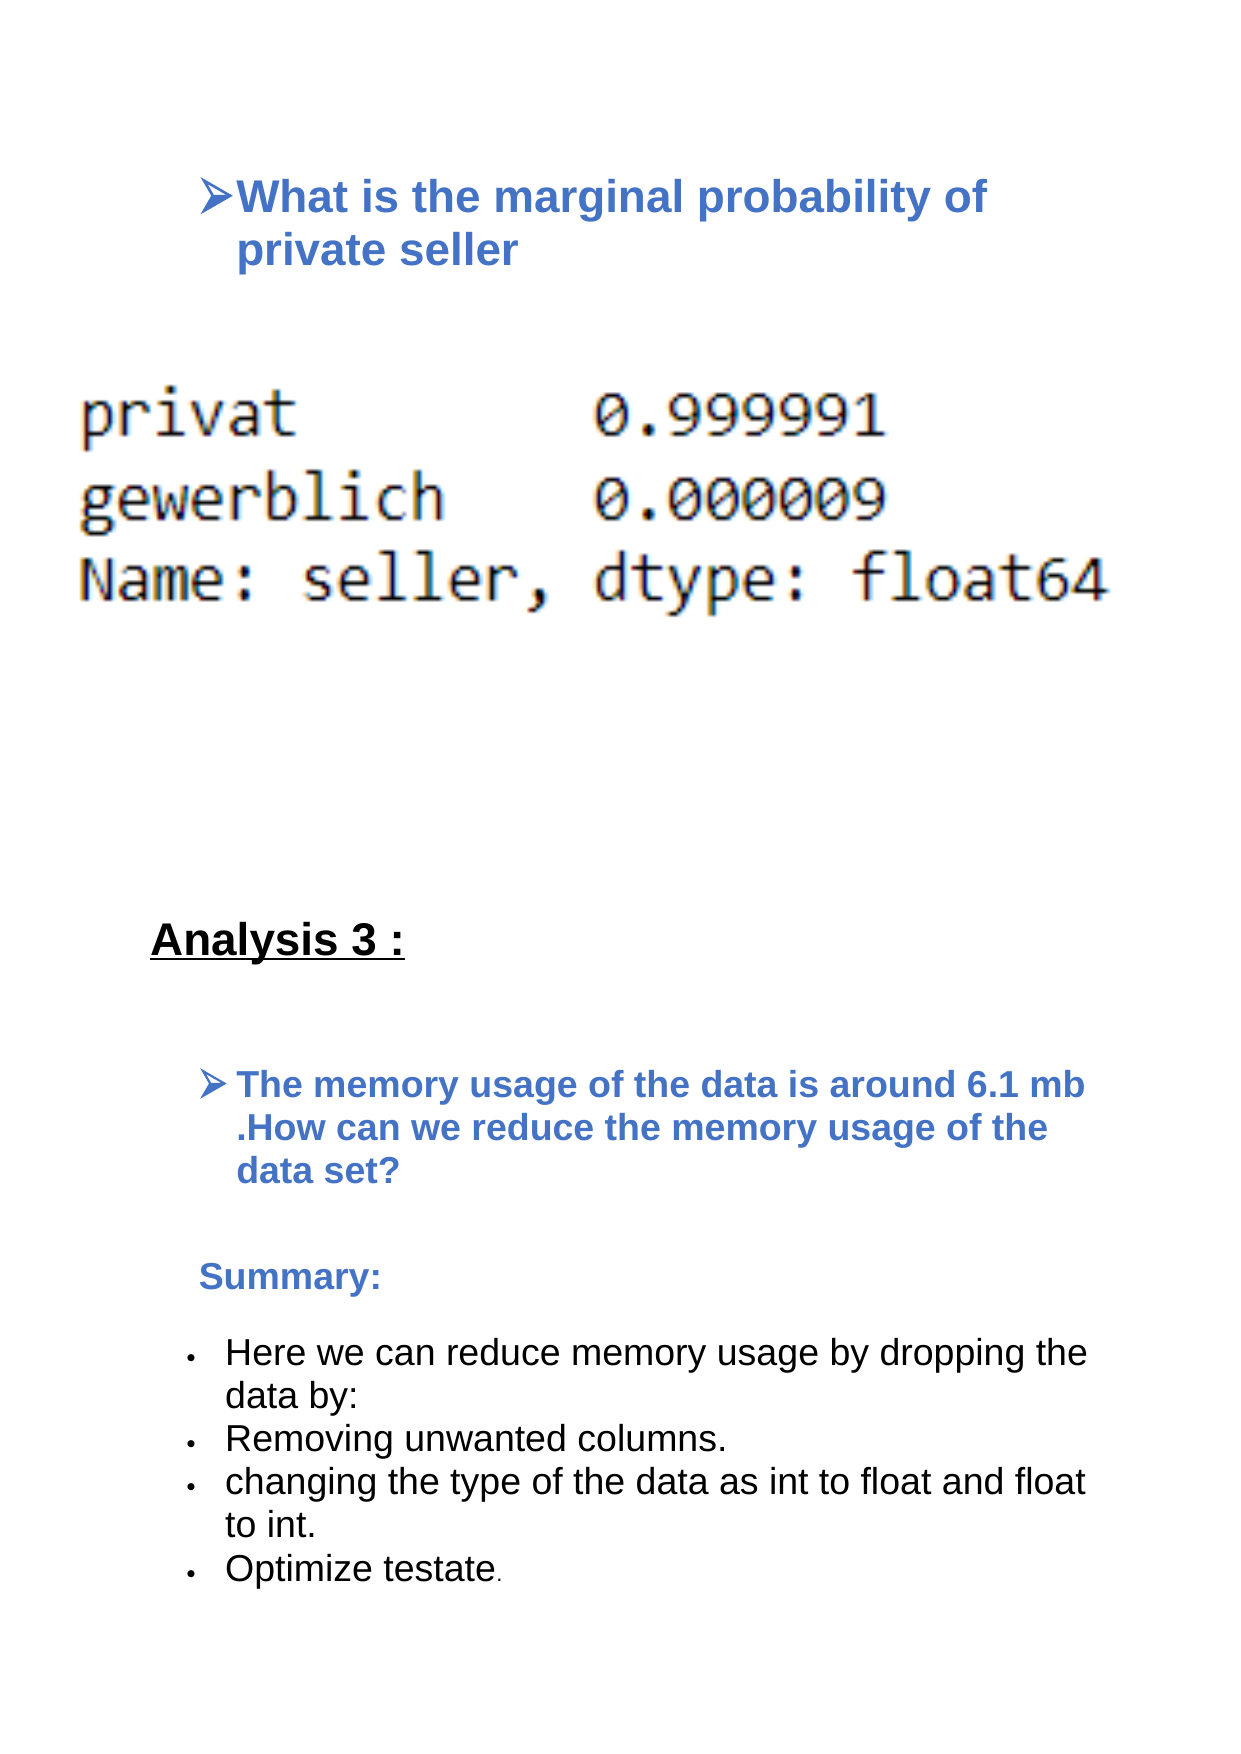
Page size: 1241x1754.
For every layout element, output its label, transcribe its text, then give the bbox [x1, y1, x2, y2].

text Analysis 3 : [150, 912, 1090, 965]
list Here we can reduce memory usage by dropping the data by: [187, 1330, 1090, 1416]
list changing the type of the data as int to float and float to int. [187, 1459, 1090, 1546]
text Summary: [198, 1254, 1090, 1298]
list The memory usage of the data is around 6.1 mb .How can we reduce the memory usage of the data set? [198, 1062, 1090, 1191]
list Removing unwanted columns. [187, 1416, 1090, 1459]
picture [48, 349, 1195, 667]
list What is the marginal probability of private seller [198, 169, 1090, 275]
list Optimize testate. [187, 1546, 1090, 1589]
